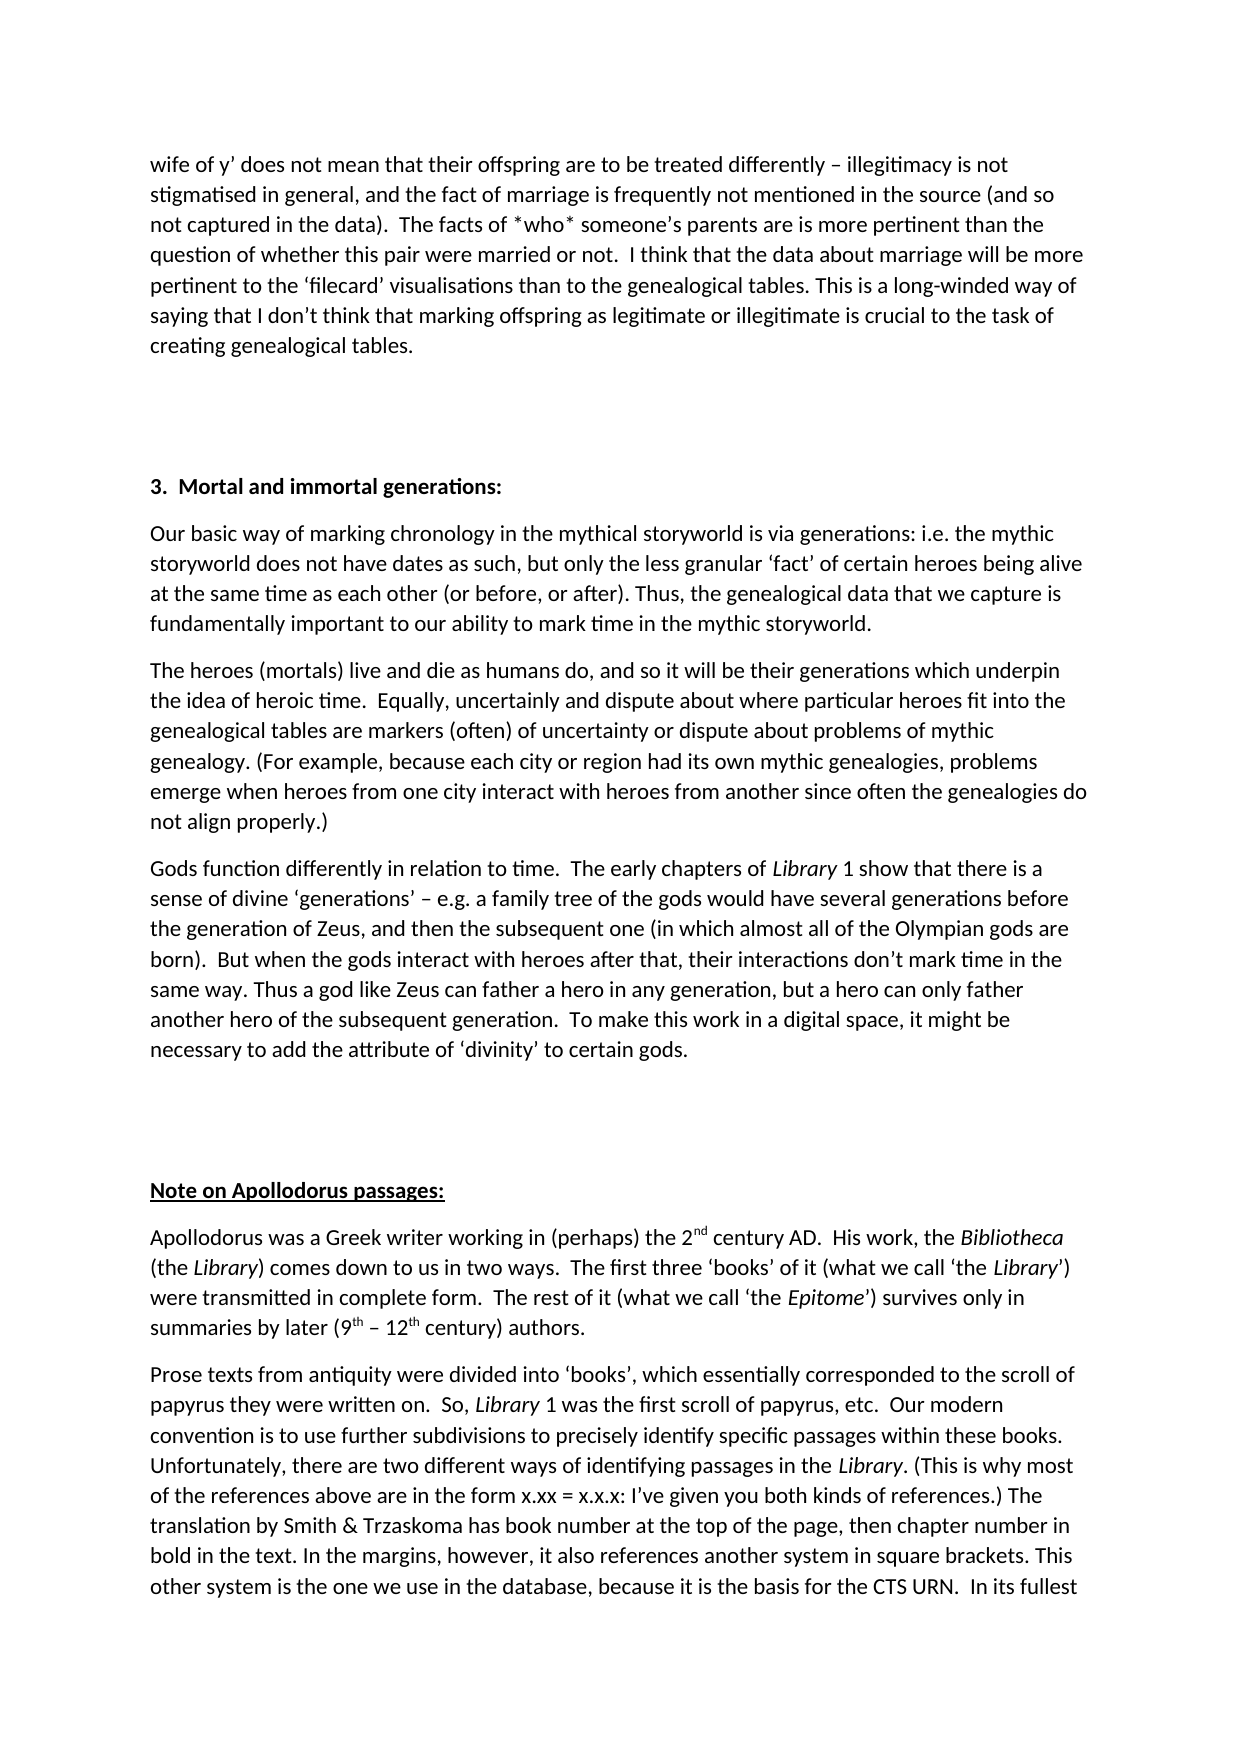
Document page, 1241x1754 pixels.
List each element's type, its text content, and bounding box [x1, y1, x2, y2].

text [150, 1360, 1090, 1600]
text The heroes (mortals) live and die as humans do, and so it will be their generations which underpin the idea of heroic time. Equally, uncertainly and dispute about where particular heroes fit into the genealogical tables are markers (often) of uncertainty or dispute about problems of mythic genealogy. (For example, because each city or region had its own mythic genealogies, problems emerge when heroes from one city interact with heroes from another since often the genealogies do not align properly.) [150, 656, 1090, 835]
text Note on Apollodorus passages: [150, 1176, 1090, 1204]
text Gods function differently in relation to time. The early chapters of Library 1 show that there is a sense of divine ‘generations’ – e.g. a family tree of the gods would have several generations before the generation of Zeus, and then the subsequent one (in which almost all of the Olympian gods are born). But when the gods interact with heroes after that, their interactions don’t mark time in the same way. Thus a god like Zeus can father a hero in any generation, but a hero can only father another hero of the subsequent generation. To make this work in a digital space, it might be necessary to add the attribute of ‘divinity’ to certain gods. [150, 854, 1090, 1063]
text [150, 150, 1090, 359]
text 3. Mortal and immortal generations: [150, 472, 1090, 500]
text Apollodorus was a Greek writer working in (perhaps) the 2nd century AD. His work, the Bibliotheca (the Library) comes down to us in two ways. The first three ‘books’ of it (what we call ‘the Library’) were transmitted in complete form. The rest of it (what we call ‘the Epitome’) survives only in summaries by later (9th – 12th century) authors. [150, 1223, 1090, 1342]
text Our basic way of marking chronology in the mythical storyworld is via generations: i.e. the mythic storyworld does not have dates as such, but only the less granular ‘fact’ of certain heroes being alive at the same time as each other (or before, or after). Thus, the genealogical data that we capture is fundamentally important to our ability to mark time in the mythic storyworld. [150, 519, 1090, 637]
